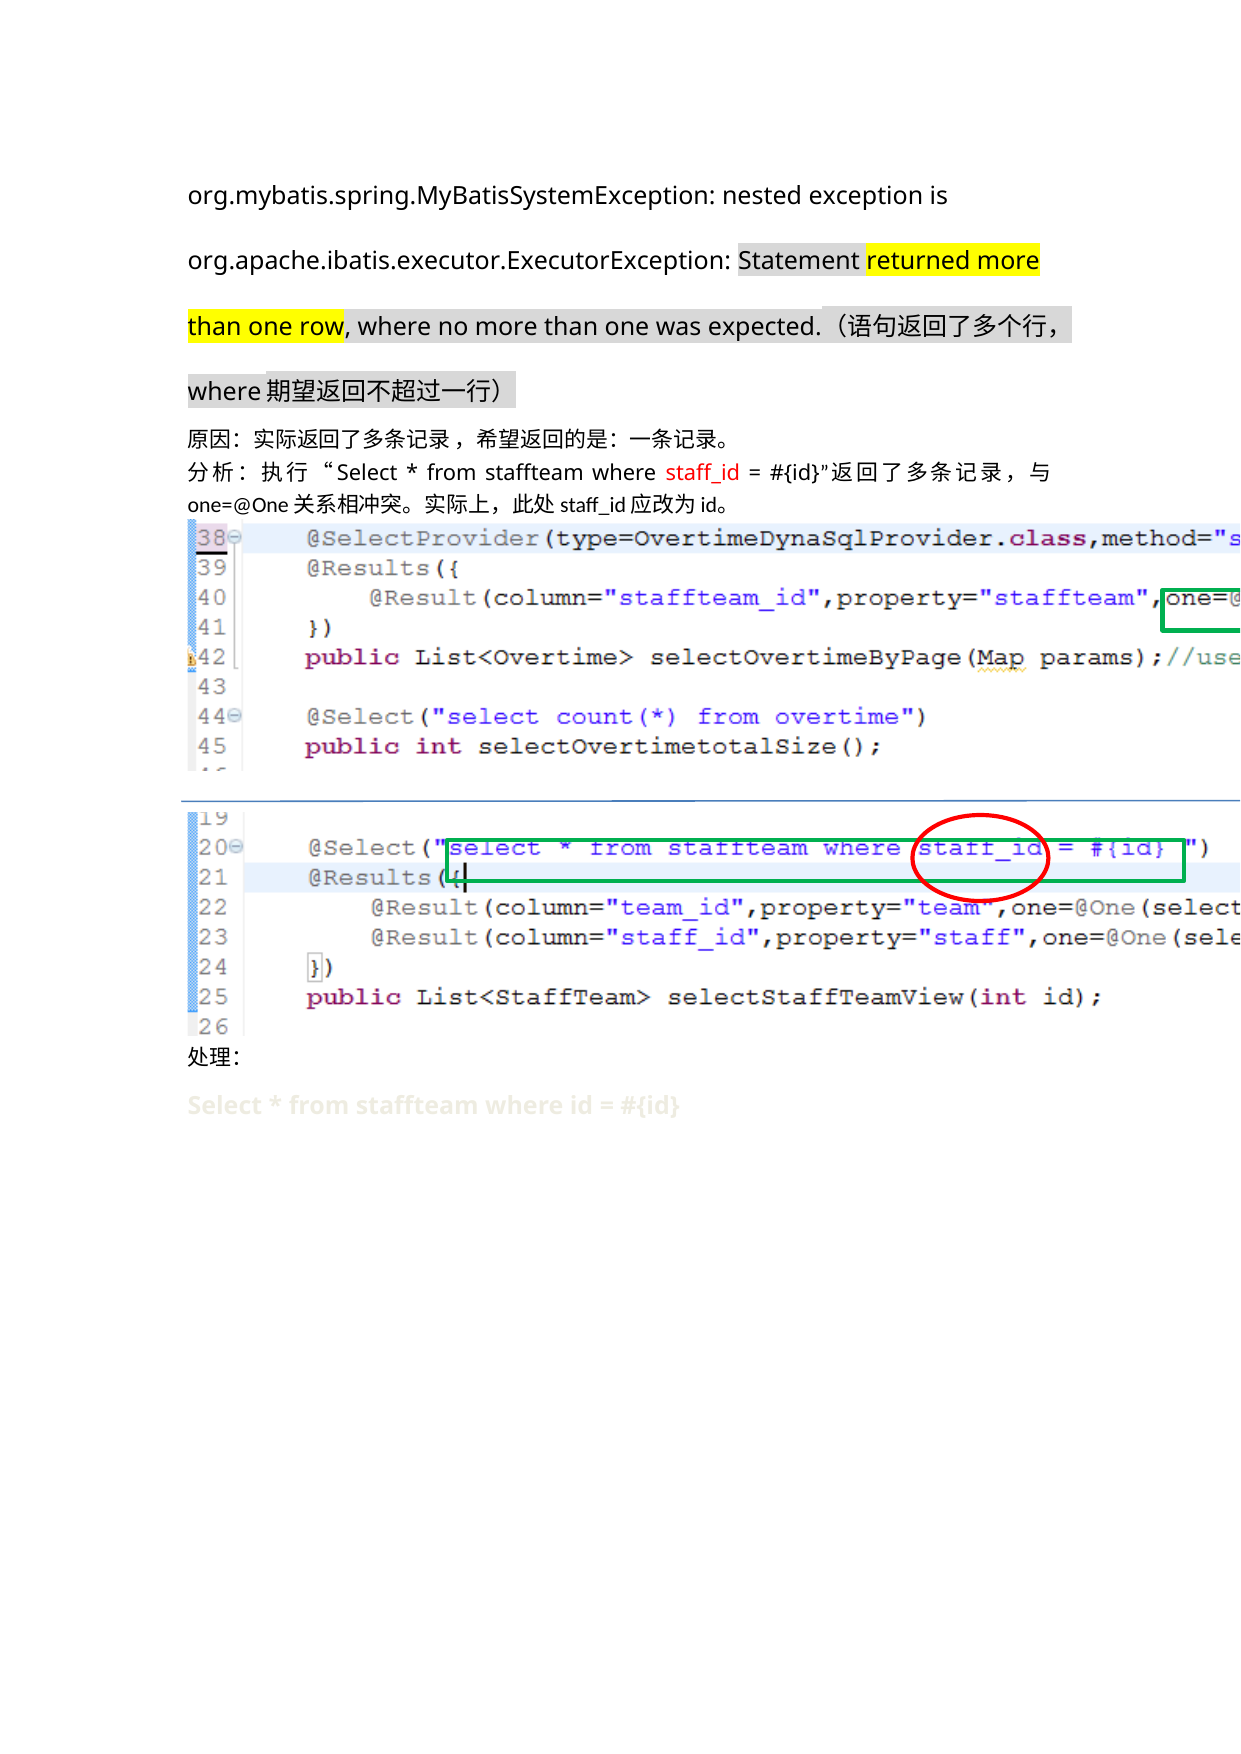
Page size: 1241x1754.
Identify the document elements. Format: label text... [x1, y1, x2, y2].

text 处理： [187, 1039, 1053, 1072]
text 分析：执行“Select * from staffteam where staff_id = #{id}”返回了多条记录，与one=@One关系相冲突。实际上，此处staff_id应改为id。 [187, 454, 1053, 519]
text 原因：实际返回了多条记录 ，希望返回的是：一条记录。 [187, 422, 1053, 454]
text Select * from staffteam where id = #{id} [187, 1072, 1053, 1137]
text org.mybatis.spring.MyBatisSystemException: nested exception is org.apache.ibatis.executor.ExecutorException: Statement returned more than one row, where no more than one was expected.（语句返回了多个行，where期望返回不超过一行） [187, 323, 1053, 422]
text org.mybatis.spring.MyBatisSystemException: nested exception is org.apache.ibatis.executor.ExecutorException: Statement returned more than one row, where no more than one was expected.（语句返回了多个行，where期望返回不超过一行） [187, 162, 1053, 322]
